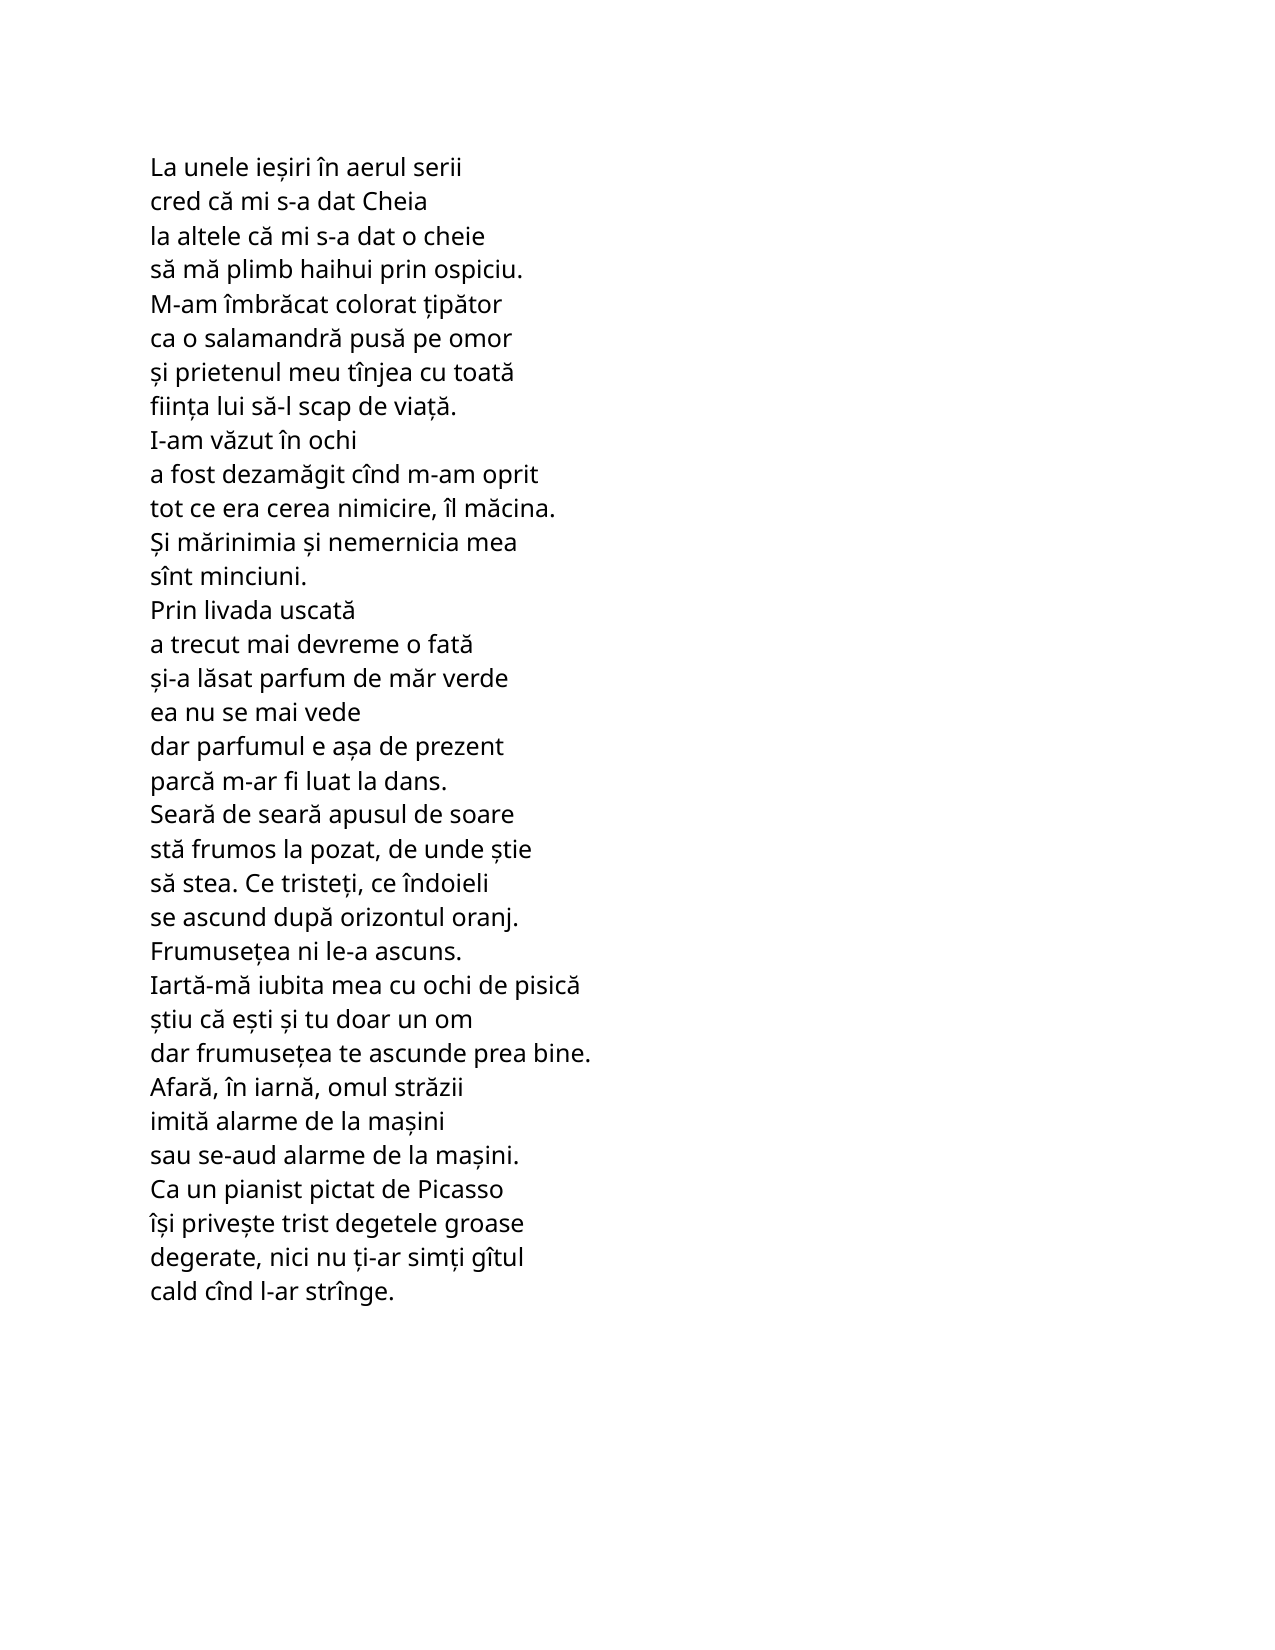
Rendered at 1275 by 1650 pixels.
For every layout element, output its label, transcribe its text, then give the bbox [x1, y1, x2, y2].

text se ascund după orizontul oranj. [150, 899, 1125, 933]
text Prin livada uscată [150, 593, 1125, 627]
text Iartă-mă iubita mea cu ochi de pisică [150, 967, 1125, 1002]
text Afară, în iarnă, omul străzii [150, 1070, 1125, 1104]
text tot ce era cerea nimicire, îl măcina. [150, 491, 1125, 525]
text stă frumos la pozat, de unde știe [150, 831, 1125, 865]
text cred că mi s-a dat Cheia [150, 184, 1125, 218]
text ea nu se mai vede [150, 695, 1125, 729]
text degerate, nici nu ți-ar simți gîtul [150, 1240, 1125, 1274]
text știu că ești și tu doar un om [150, 1002, 1125, 1036]
text Și mărinimia și nemernicia mea [150, 525, 1125, 559]
text dar frumusețea te ascunde prea bine. [150, 1036, 1125, 1070]
text să mă plimb haihui prin ospiciu. [150, 252, 1125, 286]
text sînt minciuni. [150, 559, 1125, 593]
text sau se-aud alarme de la mașini. [150, 1138, 1125, 1172]
text dar parfumul e așa de prezent [150, 729, 1125, 763]
text ființa lui să-l scap de viață. [150, 388, 1125, 422]
text și-a lăsat parfum de măr verde [150, 661, 1125, 695]
text a fost dezamăgit cînd m-am oprit [150, 457, 1125, 491]
text I-am văzut în ochi [150, 422, 1125, 457]
text La unele ieșiri în aerul serii [150, 150, 1125, 184]
text și prietenul meu tînjea cu toată [150, 354, 1125, 388]
text Ca un pianist pictat de Picasso [150, 1172, 1125, 1206]
text ca o salamandră pusă pe omor [150, 320, 1125, 354]
text la altele că mi s-a dat o cheie [150, 218, 1125, 252]
text parcă m-ar fi luat la dans. [150, 763, 1125, 797]
text să stea. Ce tristeți, ce îndoieli [150, 865, 1125, 899]
text își privește trist degetele groase [150, 1206, 1125, 1240]
text Frumusețea ni le-a ascuns. [150, 933, 1125, 967]
text imită alarme de la mașini [150, 1104, 1125, 1138]
text cald cînd l-ar strînge. [150, 1274, 1125, 1308]
text a trecut mai devreme o fată [150, 627, 1125, 661]
text Seară de seară apusul de soare [150, 797, 1125, 831]
text M-am îmbrăcat colorat țipător [150, 286, 1125, 320]
